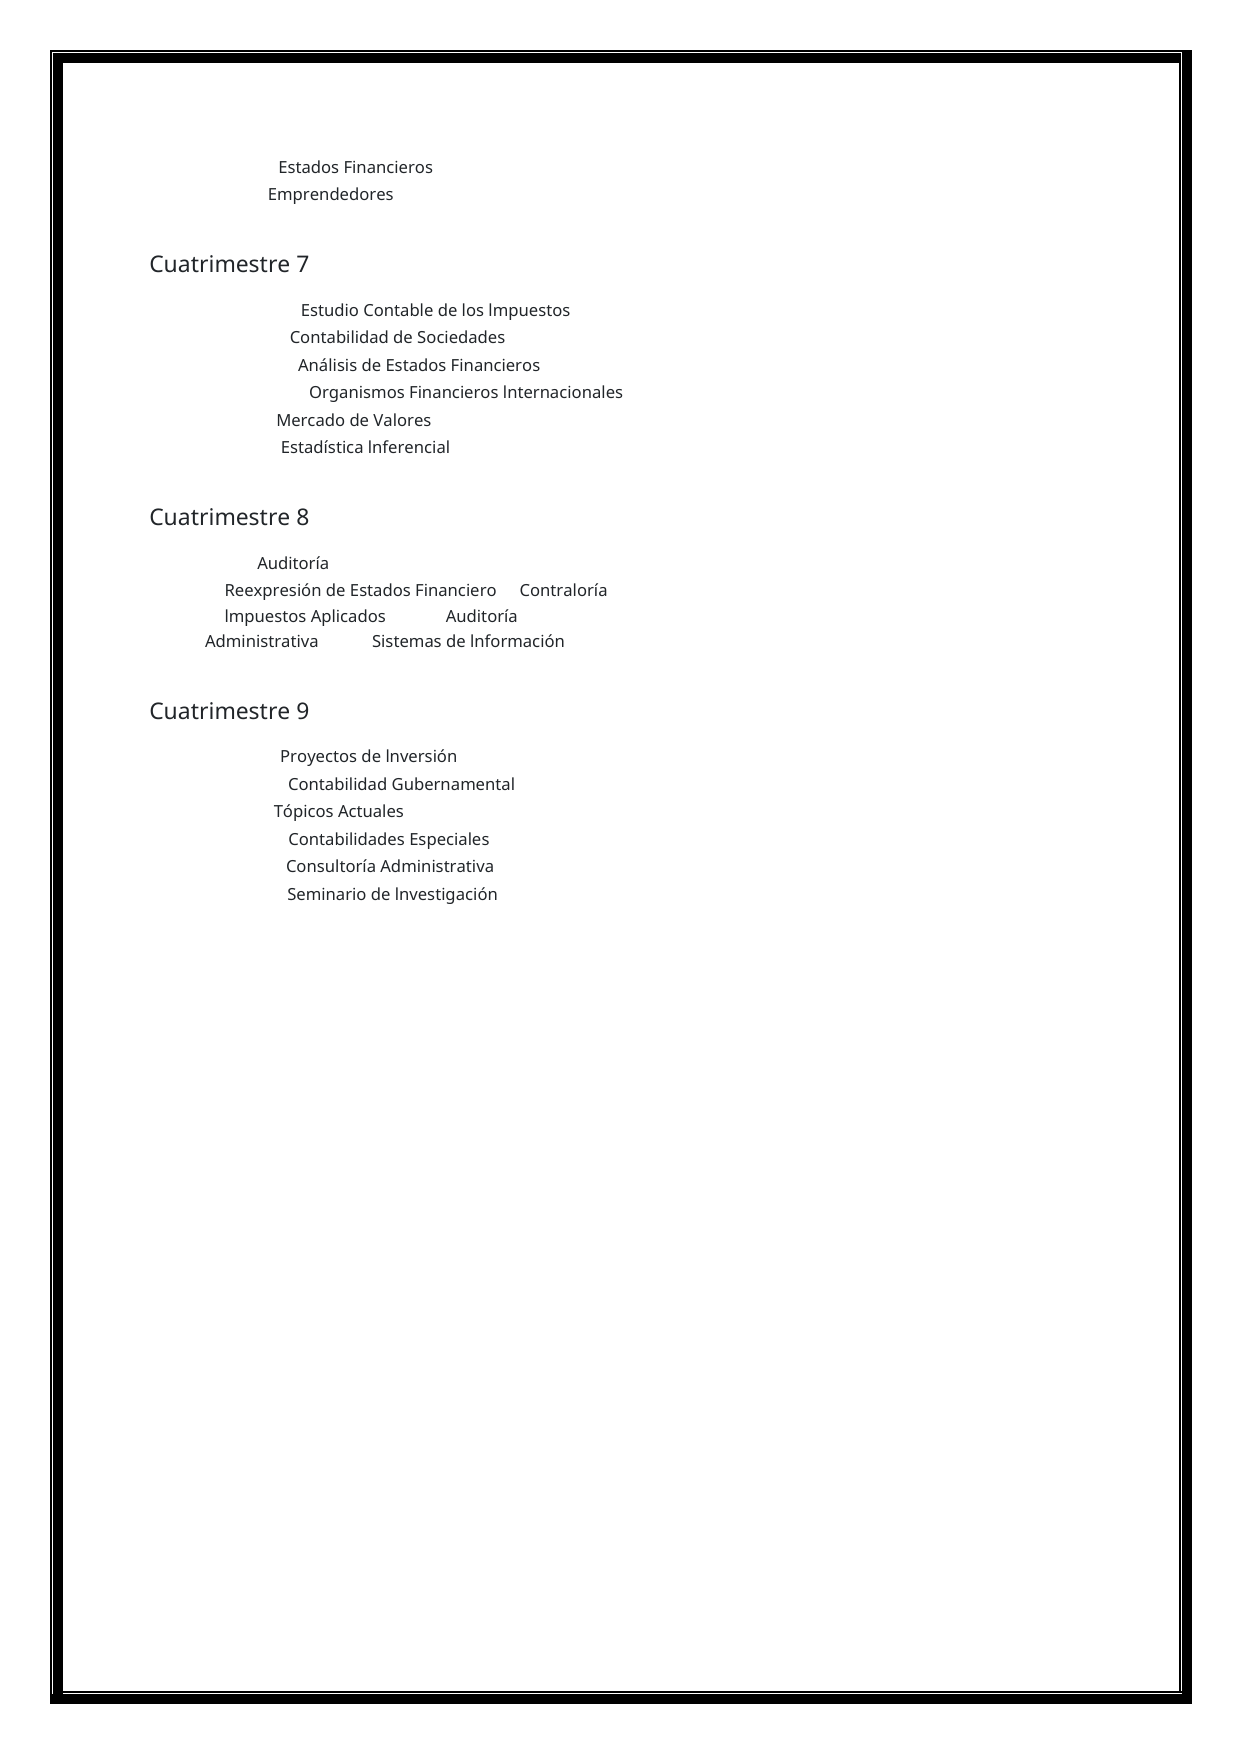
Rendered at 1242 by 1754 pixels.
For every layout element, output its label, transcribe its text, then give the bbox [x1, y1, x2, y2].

text Seminario de lnvestigación [151, 882, 1090, 905]
text Proyectos de lnversión [151, 745, 1090, 768]
text Consultoría Administrativa [151, 855, 1090, 877]
text Organismos Financieros lnternacionales [151, 381, 1090, 404]
text Estados Financieros [151, 156, 1090, 178]
text Auditoría [151, 552, 1090, 574]
text Contabilidad Gubernamental [151, 772, 1090, 795]
text Cuatrimestre 8 [149, 501, 1090, 532]
text Estadística lnferencial [151, 436, 1090, 458]
text Contabilidades Especiales [151, 827, 1090, 850]
text Análisis de Estados Financieros [151, 353, 1090, 376]
text Cuatrimestre 7 [149, 248, 1090, 279]
text Reexpresión de Estados Financiero Contraloría lmpuestos Aplicados Auditoría Administrativa Sistemas de lnformación [204, 579, 632, 652]
text Cuatrimestre 9 [149, 694, 1090, 726]
text Emprendedores [151, 183, 1090, 206]
text Tópicos Actuales [151, 800, 1090, 823]
text Mercado de Valores [151, 408, 1090, 431]
text Contabilidad de Sociedades [151, 326, 1090, 349]
text Estudio Contable de los lmpuestos [151, 299, 1090, 321]
